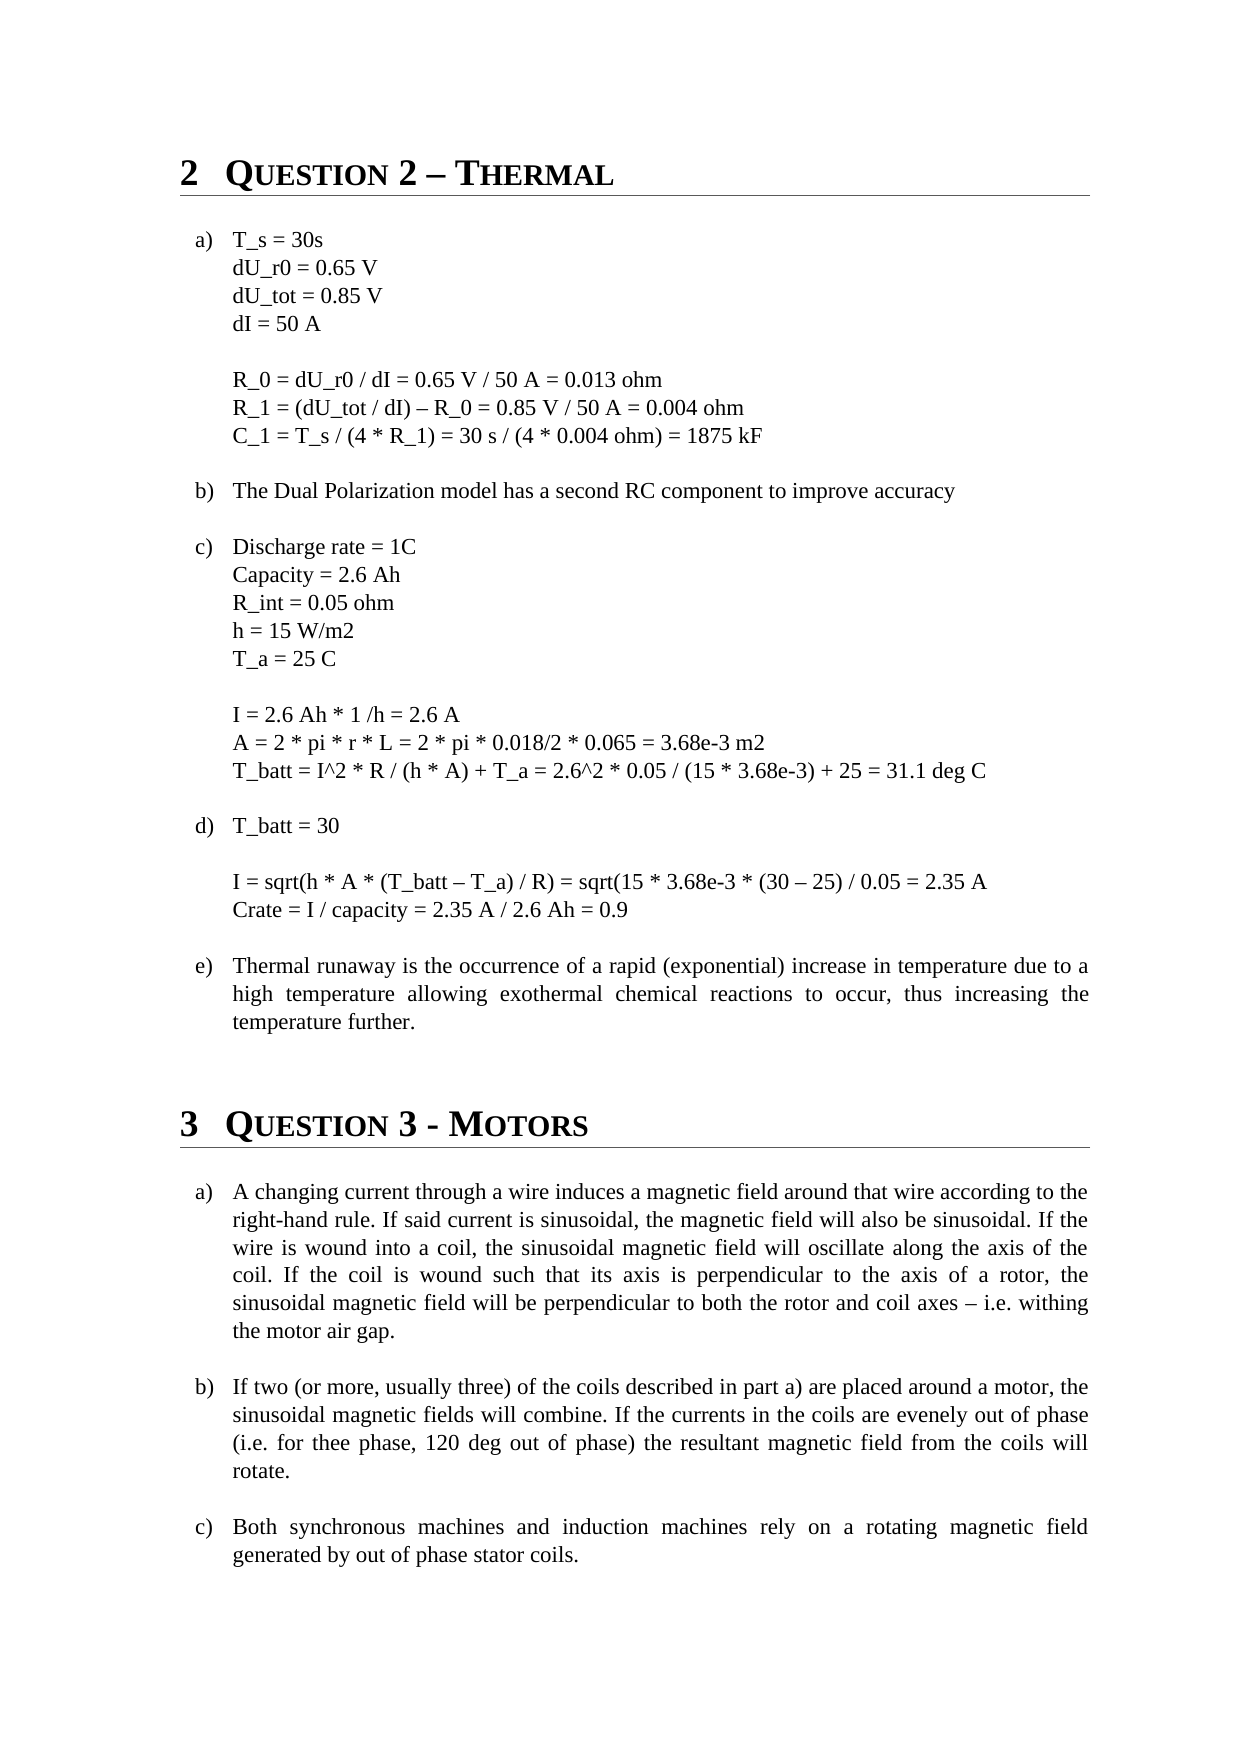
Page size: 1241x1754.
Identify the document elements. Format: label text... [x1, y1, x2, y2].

list T_batt = I^2 * R / (h * A) + T_a = 2.6^2 * 0.05 / (15 * 3.68e-3) + 25 = 31.1 deg C [232, 757, 1090, 783]
list T_a = 25 C [232, 645, 1090, 671]
list Discharge rate = 1C [195, 533, 1090, 560]
list C_1 = T_s / (4 * R_1) = 30 s / (4 * 0.004 ohm) = 1875 kF [232, 422, 1090, 448]
list The Dual Polarization model has a second RC component to improve accuracy [195, 478, 1090, 504]
list R_0 = dU_r0 / dI = 0.65 V / 50 A = 0.013 ohm [232, 366, 1090, 392]
list dU_tot = 0.85 V [232, 282, 1090, 308]
subtitle Question 3 - Motors [179, 1101, 1090, 1148]
list A changing current through a wire induces a magnetic field around that wire according to the right-hand rule. If said current is sinusoidal, the magnetic field will also be sinusoidal. If the wire is wound into a coil, the sinusoidal magnetic field will oscillate along the axis of the coil. If the coil is wound such that its axis is perpendicular to the axis of a rotor, the sinusoidal magnetic field will be perpendicular to both the rotor and coil axes – i.e. withing the motor air gap. [195, 1178, 1090, 1344]
list If two (or more, usually three) of the coils described in part a) are placed around a motor, the sinusoidal magnetic fields will combine. If the currents in the coils are evenely out of phase (i.e. for thee phase, 120 deg out of phase) the resultant magnetic field from the coils will rotate. [195, 1373, 1090, 1483]
list R_1 = (dU_tot / dI) – R_0 = 0.85 V / 50 A = 0.004 ohm [232, 394, 1090, 420]
list Thermal runaway is the occurrence of a rapid (exponential) increase in temperature due to a high temperature allowing exothermal chemical reactions to occur, thus increasing the temperature further. [195, 952, 1090, 1034]
subtitle Question 2 – Thermal [179, 150, 1090, 196]
list I = 2.6 Ah * 1 /h = 2.6 A [232, 701, 1090, 727]
list h = 15 W/m2 [232, 617, 1090, 643]
list Capacity = 2.6 Ah [232, 561, 1090, 588]
list Crate = I / capacity = 2.35 A / 2.6 Ah = 0.9 [232, 896, 1090, 923]
list I = sqrt(h * A * (T_batt – T_a) / R) = sqrt(15 * 3.68e-3 * (30 – 25) / 0.05 = 2.35 A [232, 868, 1090, 895]
list T_s = 30s [195, 226, 1090, 253]
list dU_r0 = 0.65 V [232, 254, 1090, 281]
list T_batt = 30 [195, 813, 1090, 839]
list A = 2 * pi * r * L = 2 * pi * 0.018/2 * 0.065 = 3.68e-3 m2 [232, 729, 1090, 755]
list dI = 50 A [232, 310, 1090, 336]
list R_int = 0.05 ohm [232, 589, 1090, 616]
list Both synchronous machines and induction machines rely on a rotating magnetic field generated by out of phase stator coils. [195, 1513, 1090, 1567]
